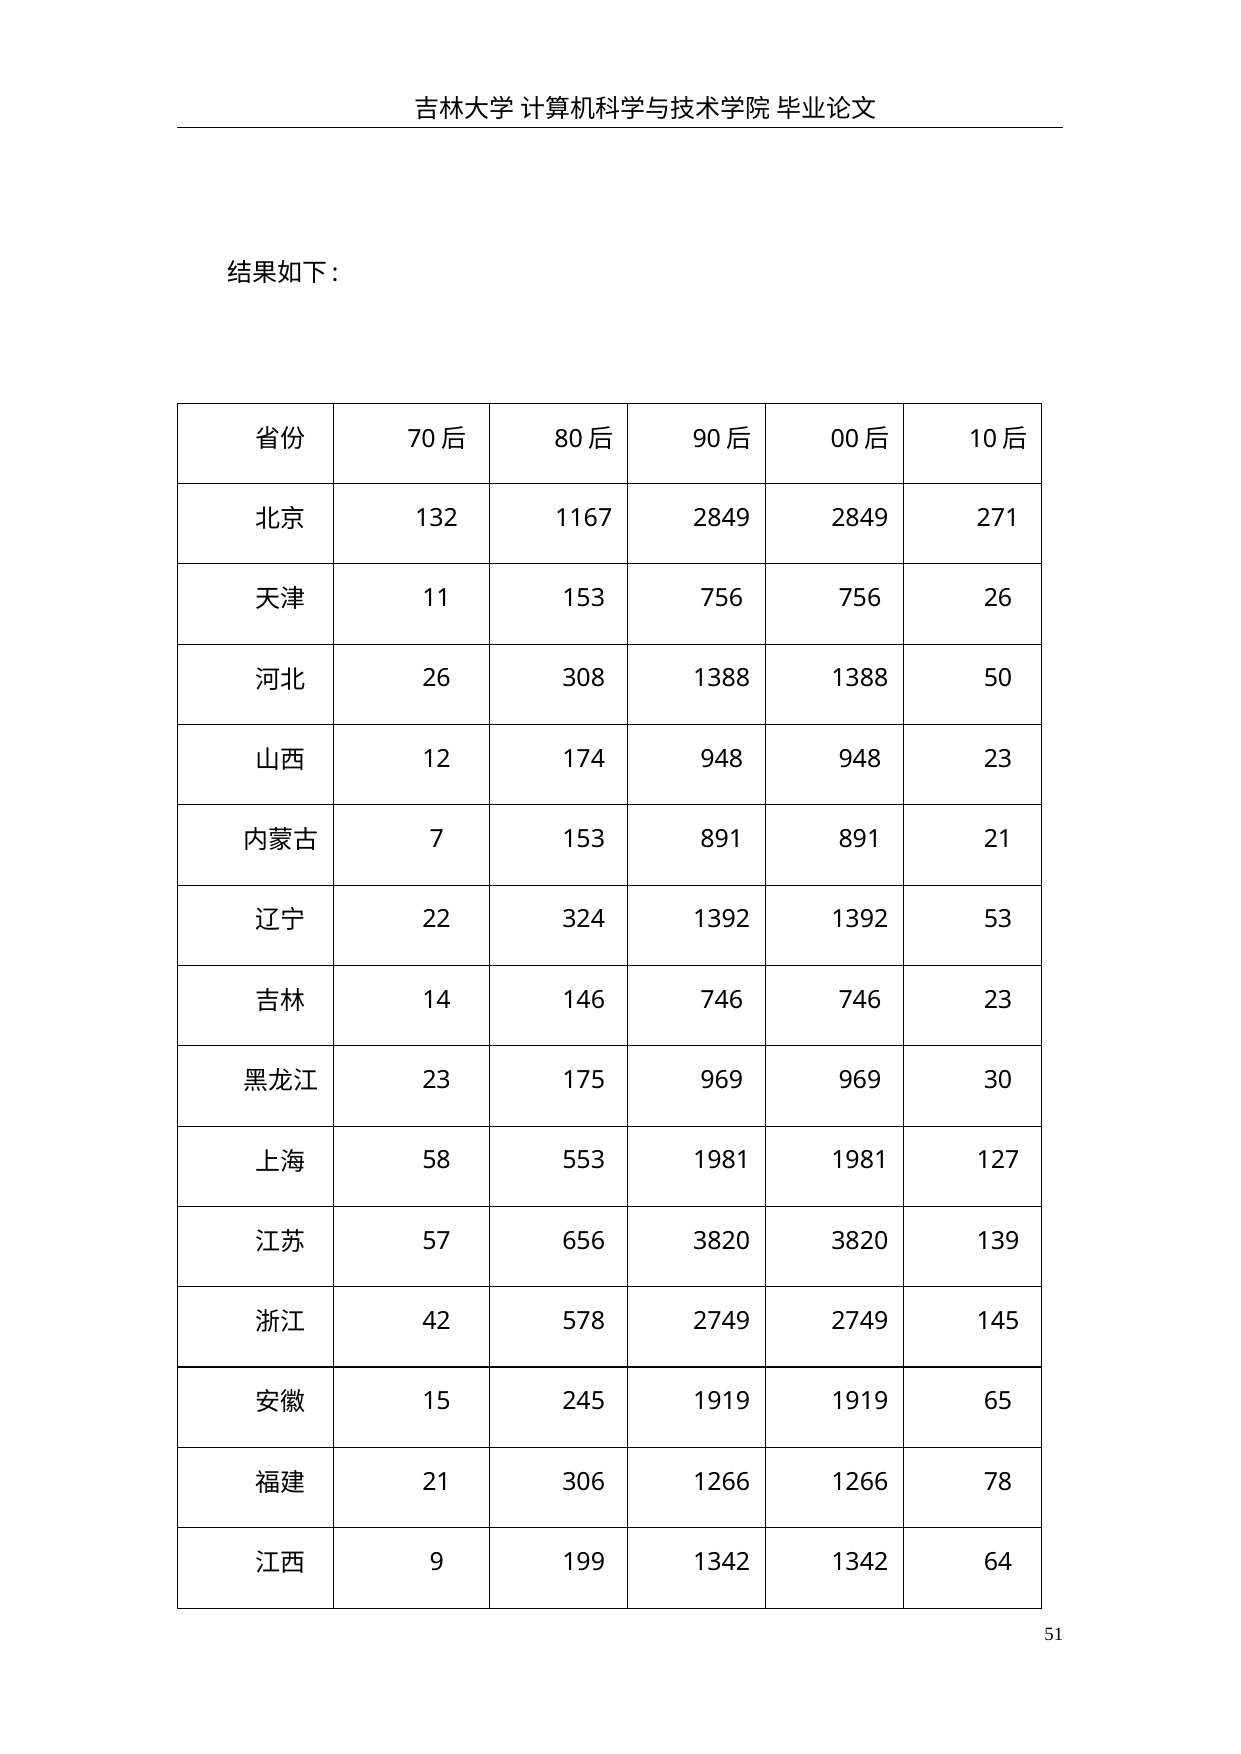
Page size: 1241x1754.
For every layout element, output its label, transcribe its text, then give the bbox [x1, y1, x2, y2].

table_cell 53 [904, 886, 1041, 965]
table_cell 1981 [766, 1127, 903, 1206]
table_cell 308 [490, 645, 627, 724]
table_cell 756 [628, 564, 765, 644]
table_cell 安徽 [178, 1368, 333, 1447]
table_cell 948 [766, 725, 903, 804]
table_cell 11 [334, 564, 489, 644]
table_cell 吉林 [178, 966, 333, 1045]
table_cell 2749 [628, 1287, 765, 1366]
table_cell 3820 [628, 1207, 765, 1286]
table_cell 1167 [490, 484, 627, 563]
table_cell 174 [490, 725, 627, 804]
table_cell 上海 [178, 1127, 333, 1206]
table_cell 河北 [178, 645, 333, 724]
table_header 90后 [628, 404, 765, 483]
table_cell 1388 [766, 645, 903, 724]
table_cell 福建 [178, 1448, 333, 1527]
table_cell 12 [334, 725, 489, 804]
table_cell 65 [904, 1368, 1041, 1447]
table_cell 553 [490, 1127, 627, 1206]
table_cell 北京 [178, 484, 333, 563]
table_cell 1266 [766, 1448, 903, 1527]
table_cell 969 [628, 1046, 765, 1126]
table_cell 245 [490, 1368, 627, 1447]
table_cell 1388 [628, 645, 765, 724]
table_cell 891 [628, 805, 765, 884]
table_cell 黑龙江 [178, 1046, 333, 1126]
table_header 70后 [334, 404, 489, 483]
table_cell 1342 [766, 1528, 903, 1607]
table_cell 21 [334, 1448, 489, 1527]
table_cell 内蒙古 [178, 805, 333, 884]
table_cell 132 [334, 484, 489, 563]
table_cell 天津 [178, 564, 333, 644]
table_cell 2849 [766, 484, 903, 563]
table_cell 948 [628, 725, 765, 804]
table_cell 9 [334, 1528, 489, 1607]
table_cell 23 [904, 966, 1041, 1045]
table_cell 7 [334, 805, 489, 884]
table_cell 1392 [766, 886, 903, 965]
table_cell 山西 [178, 725, 333, 804]
table_cell 153 [490, 805, 627, 884]
table_cell 3820 [766, 1207, 903, 1286]
table_cell 14 [334, 966, 489, 1045]
table_cell 324 [490, 886, 627, 965]
table_cell 756 [766, 564, 903, 644]
table_cell 1392 [628, 886, 765, 965]
table_cell 64 [904, 1528, 1041, 1607]
table_cell 306 [490, 1448, 627, 1527]
table_cell 辽宁 [178, 886, 333, 965]
table_cell 30 [904, 1046, 1041, 1126]
table_cell 153 [490, 564, 627, 644]
table_cell 1919 [628, 1368, 765, 1447]
text 结果如下: [177, 238, 1063, 303]
table_header 00后 [766, 404, 903, 483]
table_cell 2849 [628, 484, 765, 563]
table_cell 23 [904, 725, 1041, 804]
table_cell 23 [334, 1046, 489, 1126]
table_cell 145 [904, 1287, 1041, 1366]
table_cell 127 [904, 1127, 1041, 1206]
table_cell 57 [334, 1207, 489, 1286]
table_cell 578 [490, 1287, 627, 1366]
table_cell 26 [904, 564, 1041, 644]
table_cell 199 [490, 1528, 627, 1607]
table_cell 22 [334, 886, 489, 965]
table_cell 78 [904, 1448, 1041, 1527]
table_cell 656 [490, 1207, 627, 1286]
table_cell 175 [490, 1046, 627, 1126]
table_cell 746 [628, 966, 765, 1045]
table_cell 江苏 [178, 1207, 333, 1286]
table_cell 1919 [766, 1368, 903, 1447]
table_cell 江西 [178, 1528, 333, 1607]
table_cell 浙江 [178, 1287, 333, 1366]
table_cell 58 [334, 1127, 489, 1206]
table_cell 969 [766, 1046, 903, 1126]
table_cell 50 [904, 645, 1041, 724]
table_cell 21 [904, 805, 1041, 884]
table_cell 15 [334, 1368, 489, 1447]
table_cell 271 [904, 484, 1041, 563]
table_cell 42 [334, 1287, 489, 1366]
table_cell 146 [490, 966, 627, 1045]
table_header 80后 [490, 404, 627, 483]
table_header 10后 [904, 404, 1041, 483]
table_cell 26 [334, 645, 489, 724]
table_cell 1266 [628, 1448, 765, 1527]
table_cell 746 [766, 966, 903, 1045]
table_cell 2749 [766, 1287, 903, 1366]
table_cell 891 [766, 805, 903, 884]
table_cell 1981 [628, 1127, 765, 1206]
table_cell 139 [904, 1207, 1041, 1286]
table_cell 1342 [628, 1528, 765, 1607]
table_header 省份 [178, 404, 333, 483]
